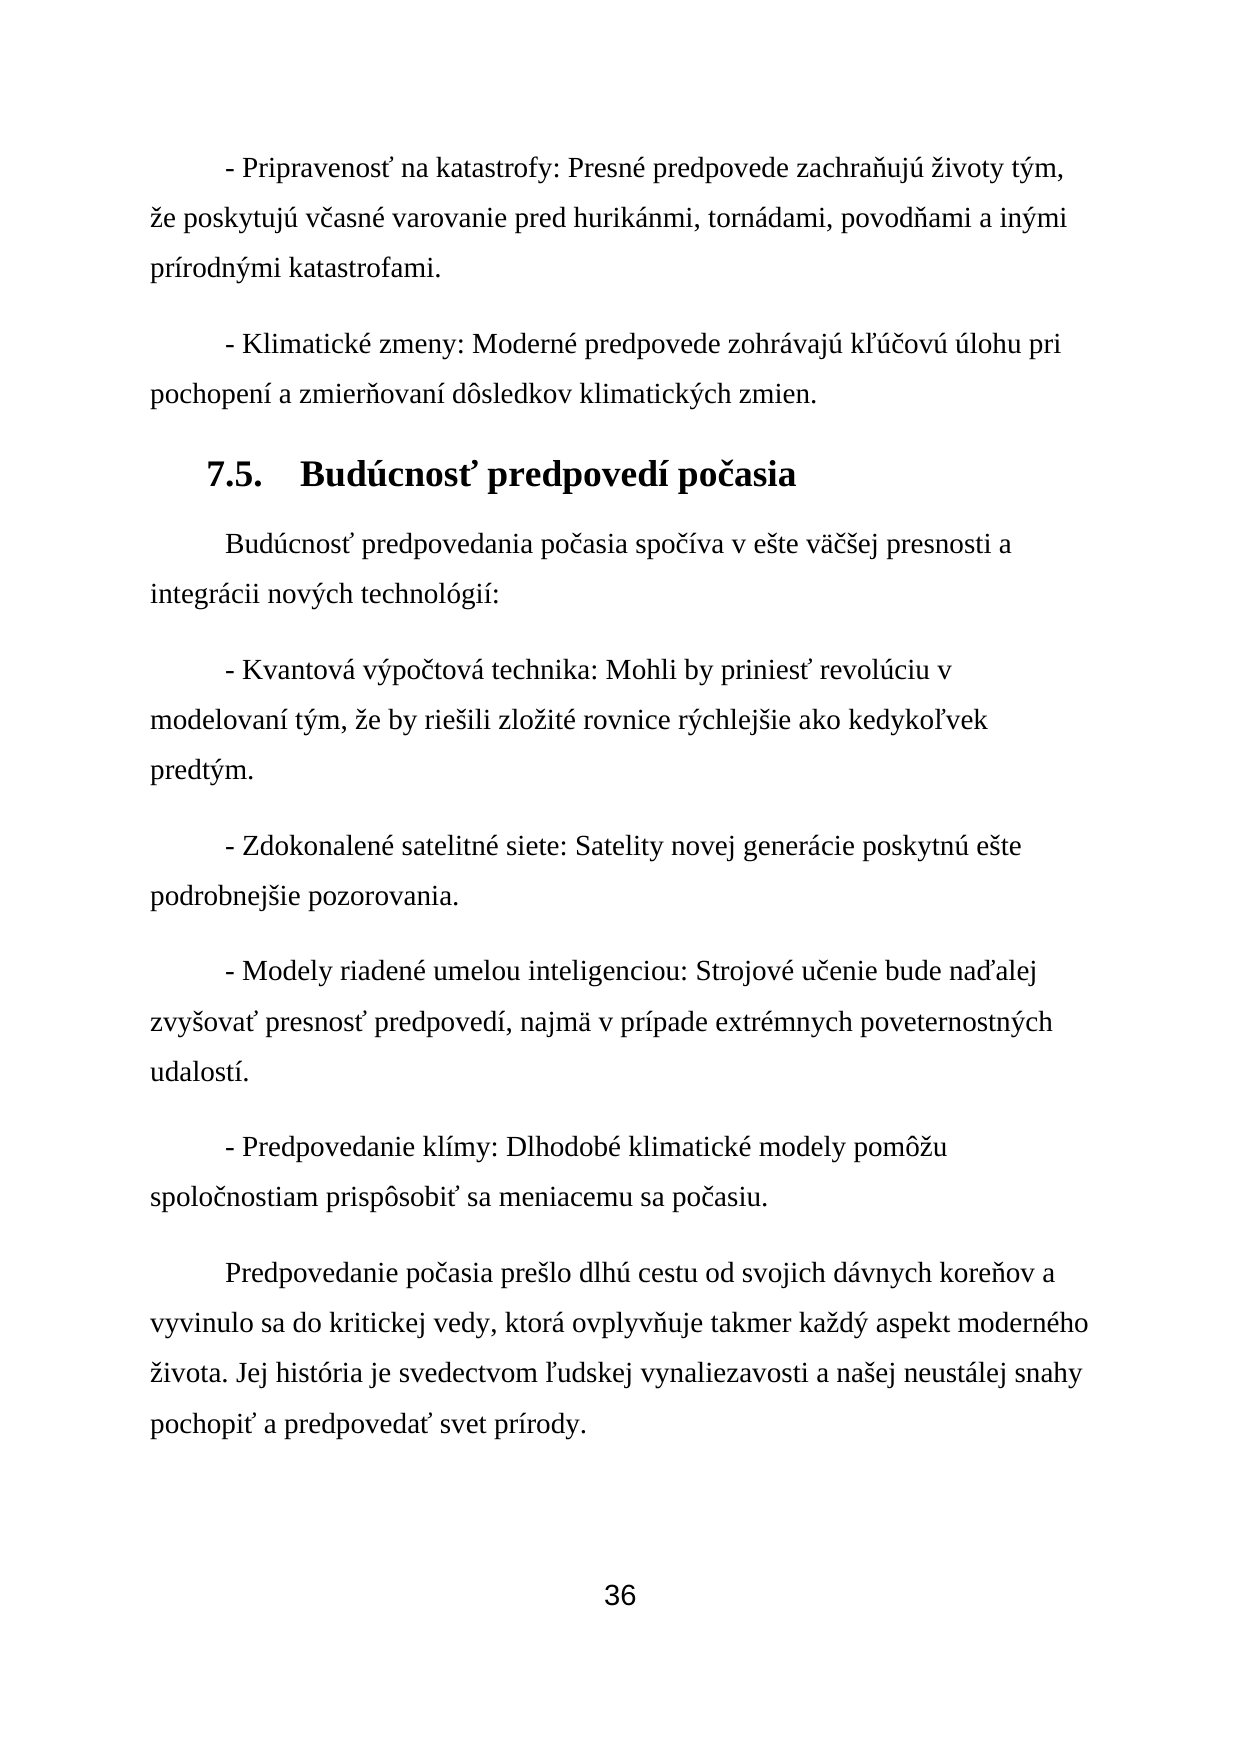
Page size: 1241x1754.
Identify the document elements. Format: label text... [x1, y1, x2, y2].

subtitle Budúcnosť predpovedí počasia [262, 452, 1090, 495]
text - Predpovedanie klímy: Dlhodobé klimatické modely pomôžu spoločnostiam prispôsobiť sa meniacemu sa počasiu. [150, 1129, 1090, 1213]
text Budúcnosť predpovedania počasia spočíva v ešte väčšej presnosti a integrácii nových technológií: [150, 526, 1090, 610]
text - Klimatické zmeny: Moderné predpovede zohrávajú kľúčovú úlohu pri pochopení a zmierňovaní dôsledkov klimatických zmien. [150, 326, 1090, 410]
text - Modely riadené umelou inteligenciou: Strojové učenie bude naďalej zvyšovať presnosť predpovedí, najmä v prípade extrémnych poveternostných udalostí. [150, 953, 1090, 1087]
text - Pripravenosť na katastrofy: Presné predpovede zachraňujú životy tým, že poskytujú včasné varovanie pred hurikánmi, tornádami, povodňami a inými prírodnými katastrofami. [150, 150, 1090, 284]
text - Zdokonalené satelitné siete: Satelity novej generácie poskytnú ešte podrobnejšie pozorovania. [150, 828, 1090, 912]
text - Kvantová výpočtová technika: Mohli by priniesť revolúciu v modelovaní tým, že by riešili zložité rovnice rýchlejšie ako kedykoľvek predtým. [150, 652, 1090, 786]
text Predpovedanie počasia prešlo dlhú cestu od svojich dávnych koreňov a vyvinulo sa do kritickej vedy, ktorá ovplyvňuje takmer každý aspekt moderného života. Jej história je svedectvom ľudskej vynaliezavosti a našej neustálej snahy pochopiť a predpovedať svet prírody. [150, 1255, 1090, 1439]
